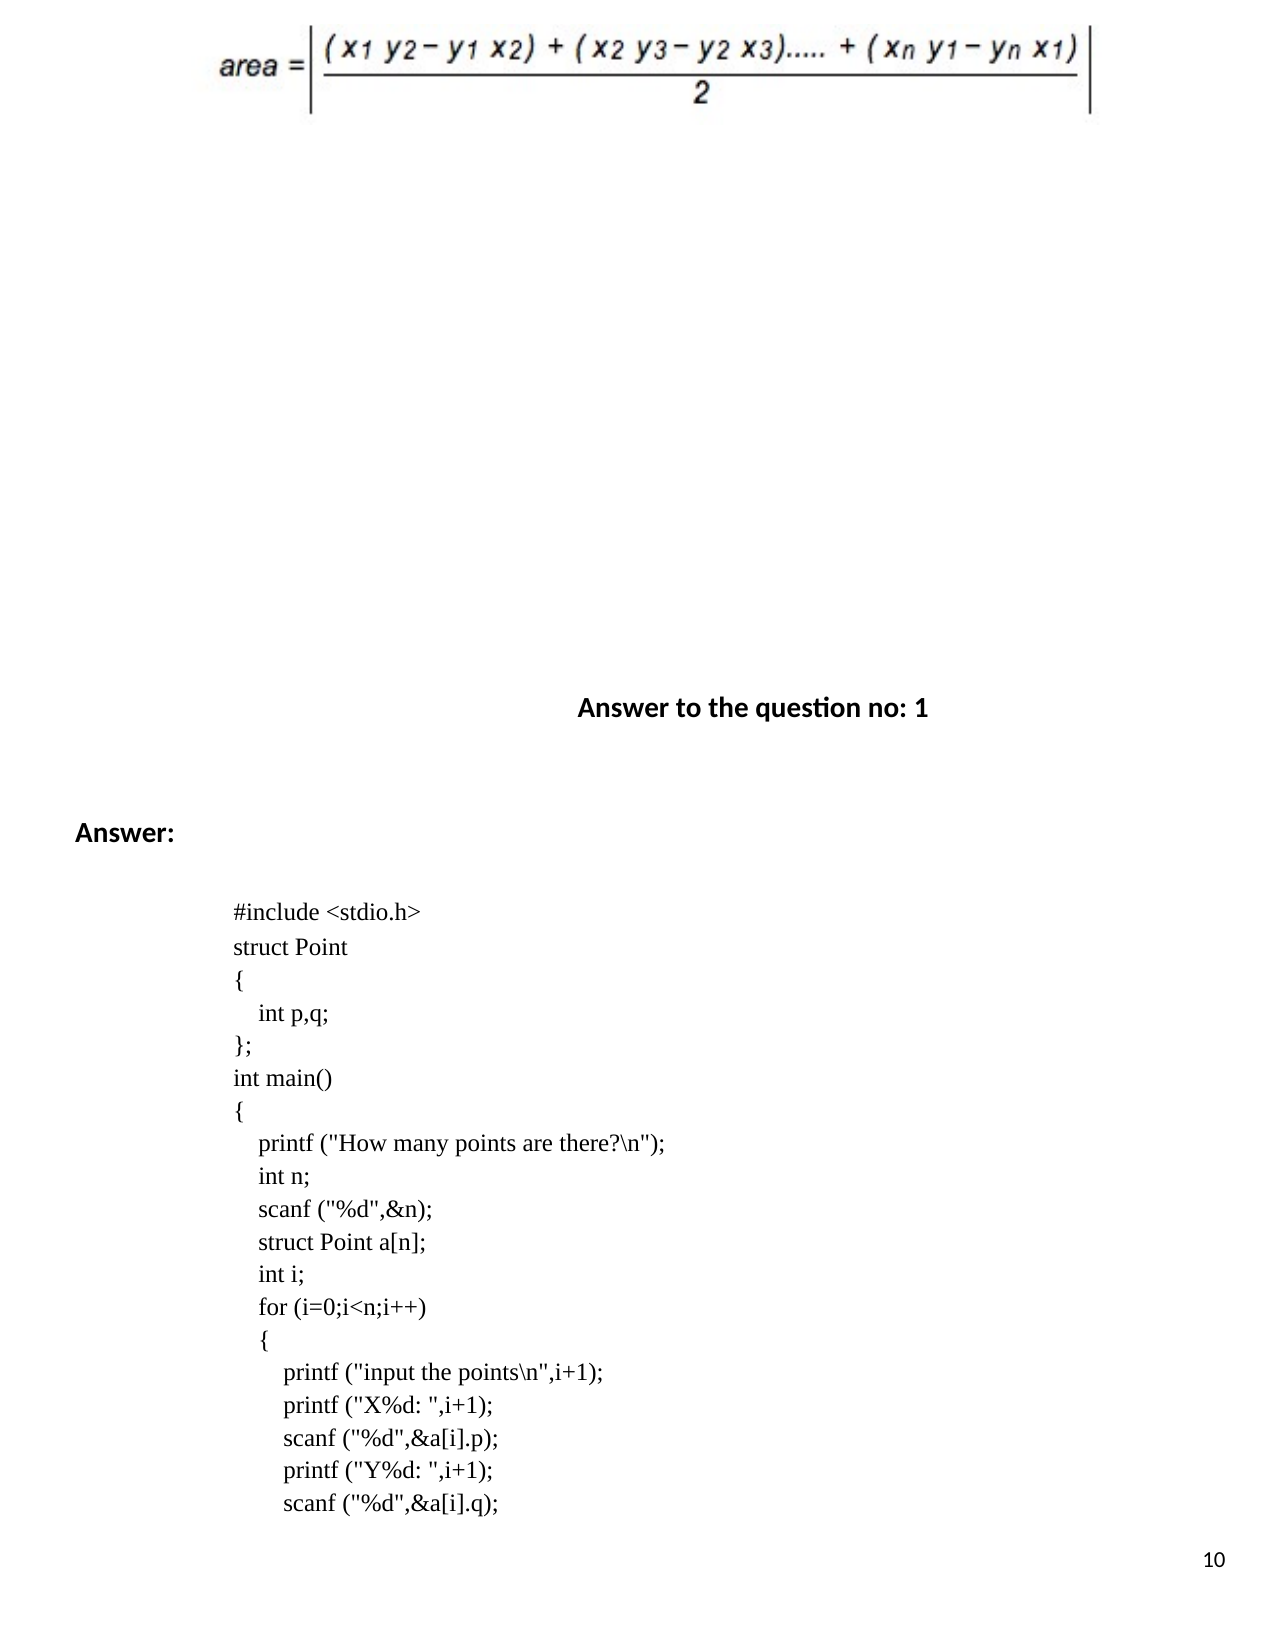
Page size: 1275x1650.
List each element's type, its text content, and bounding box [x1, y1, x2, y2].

text int p,q; [233, 998, 1165, 1026]
text printf ("Y%d: ",i+1); [233, 1456, 1165, 1484]
text { [233, 1096, 1165, 1124]
picture [191, 24, 1117, 125]
text Answer to the question no: 1 [75, 689, 1165, 725]
text }; [233, 1030, 1165, 1059]
text scanf ("%d",&a[i].p); [233, 1423, 1165, 1452]
text struct Point [233, 932, 1165, 961]
text scanf ("%d",&a[i].q); [233, 1488, 1165, 1517]
text printf ("X%d: ",i+1); [233, 1390, 1165, 1419]
text scanf ("%d",&n); [233, 1194, 1165, 1223]
text int main() [233, 1063, 1165, 1092]
text for (i=0;i<n;i++) [233, 1292, 1165, 1321]
text printf ("input the points\n",i+1); [233, 1357, 1165, 1386]
text { [233, 1325, 1165, 1353]
text printf ("How many points are there?\n"); [233, 1128, 1165, 1157]
text int n; [233, 1161, 1165, 1190]
text struct Point a[n]; [233, 1227, 1165, 1255]
text int i; [233, 1259, 1165, 1288]
text #include <stdio.h> [75, 897, 1165, 926]
text Answer: [75, 814, 1165, 850]
text { [233, 965, 1165, 994]
